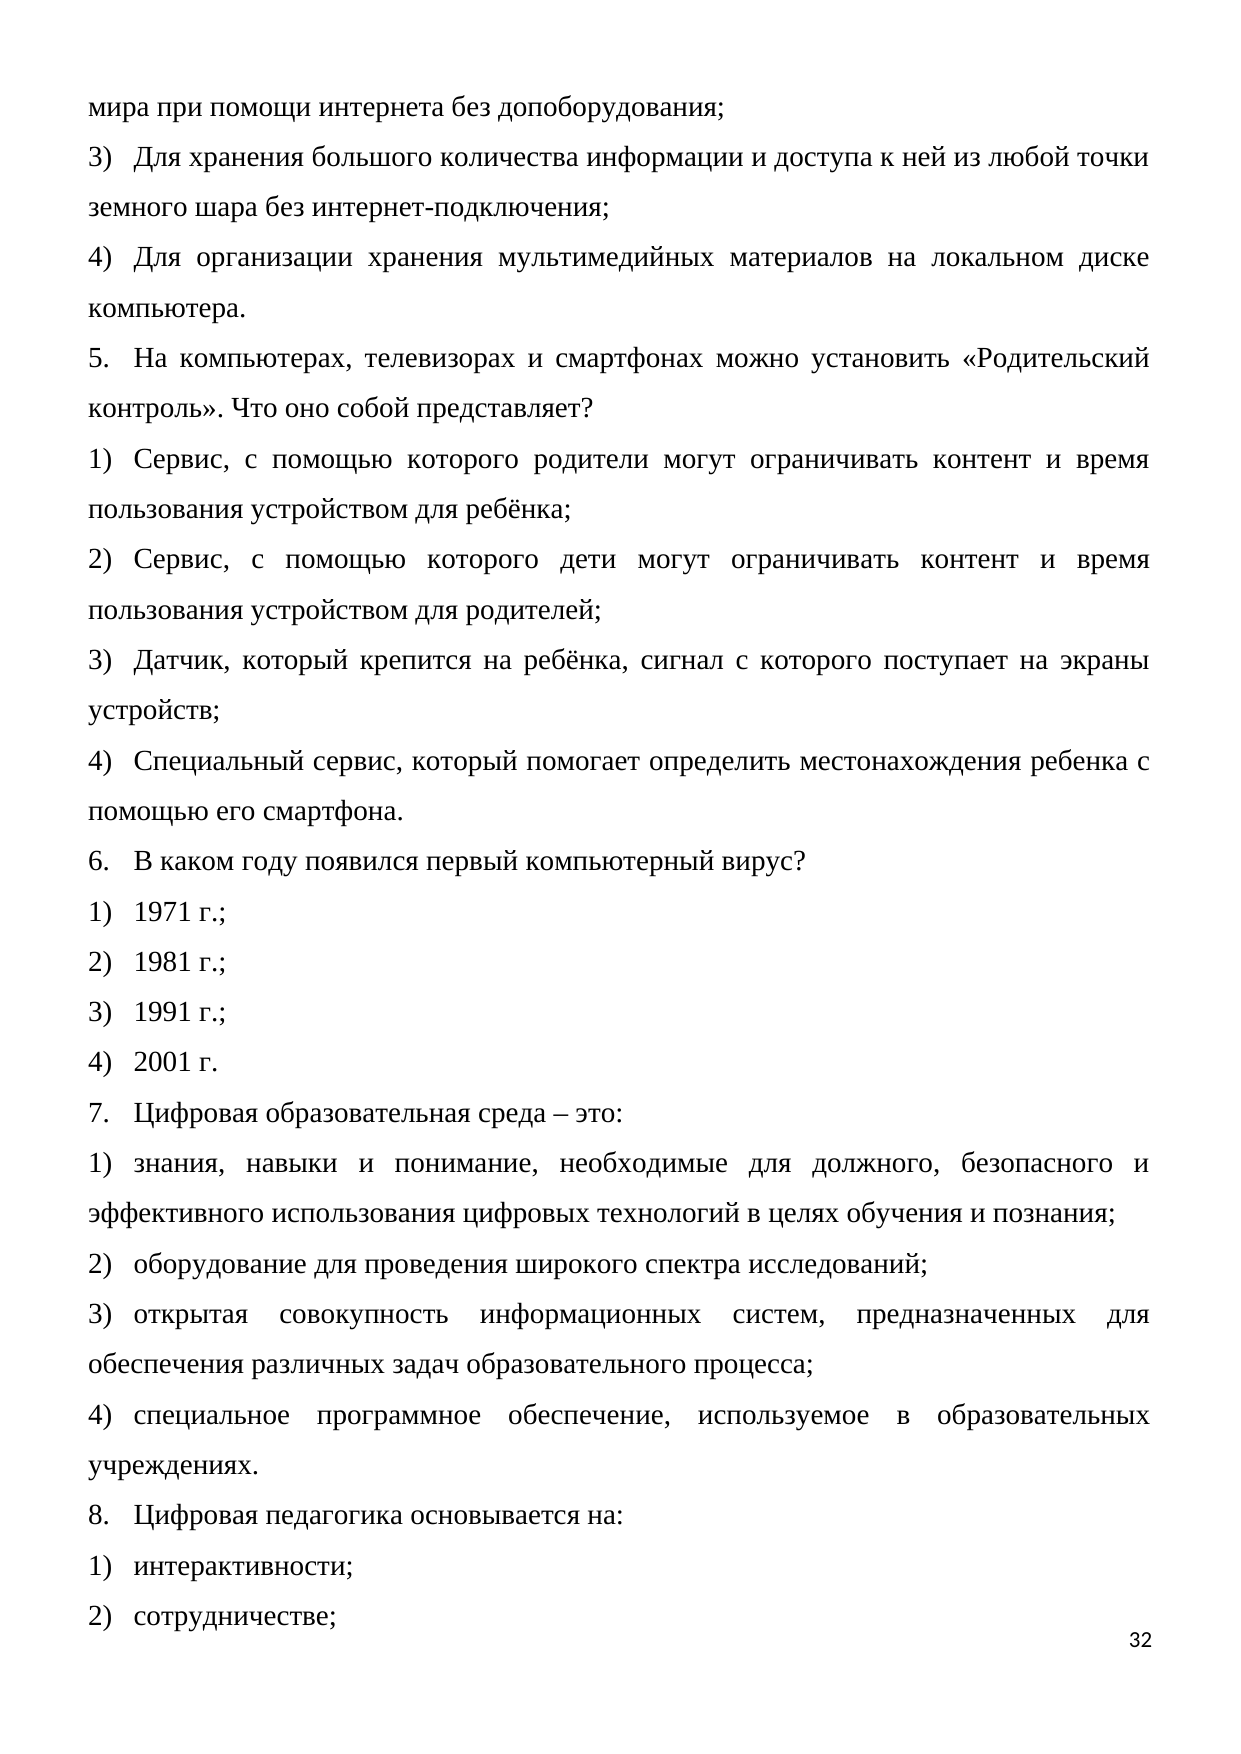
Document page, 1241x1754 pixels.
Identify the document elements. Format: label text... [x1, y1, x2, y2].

text 3) 1991 г.; [88, 994, 1151, 1028]
text 2) Сервис, с помощью которого дети могут ограничивать контент и время пользования устройством для родителей; [88, 541, 1151, 625]
text 1) знания, навыки и понимание, необходимые для должного, безопасного и эффективного использования цифровых технологий в целях обучения и познания; [88, 1145, 1151, 1229]
text 6. В каком году появился первый компьютерный вирус? [88, 843, 1151, 877]
text 4) Для организации хранения мультимедийных материалов на локальном диске компьютера. [88, 239, 1151, 323]
text 7. Цифровая образовательная среда – это: [88, 1095, 1151, 1128]
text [88, 89, 1151, 122]
text 1) интерактивности; [88, 1548, 1151, 1581]
text 4) специальное программное обеспечение, используемое в образовательных учреждениях. [88, 1397, 1151, 1481]
text 2) оборудование для проведения широкого спектра исследований; [88, 1246, 1151, 1279]
text 5. На компьютерах, телевизорах и смартфонах можно установить «Родительский контроль». Что оно собой представляет? [88, 340, 1151, 424]
text 3) Датчик, который крепится на ребёнка, сигнал с которого поступает на экраны устройств; [88, 642, 1151, 726]
text 3) Для хранения большого количества информации и доступа к ней из любой точки земного шара без интернет-подключения; [88, 139, 1151, 223]
text 2) 1981 г.; [88, 944, 1151, 977]
text 4) Специальный сервис, который помогает определить местонахождения ребенка с помощью его смартфона. [88, 743, 1151, 827]
text 8. Цифровая педагогика основывается на: [88, 1497, 1151, 1531]
text 1) 1971 г.; [88, 894, 1151, 927]
text 1) Сервис, с помощью которого родители могут ограничивать контент и время пользования устройством для ребёнка; [88, 441, 1151, 525]
text 2) сотрудничестве; [88, 1598, 1151, 1632]
text 4) 2001 г. [88, 1044, 1151, 1078]
text 3) открытая совокупность информационных систем, предназначенных для обеспечения различных задач образовательного процесса; [88, 1296, 1151, 1380]
